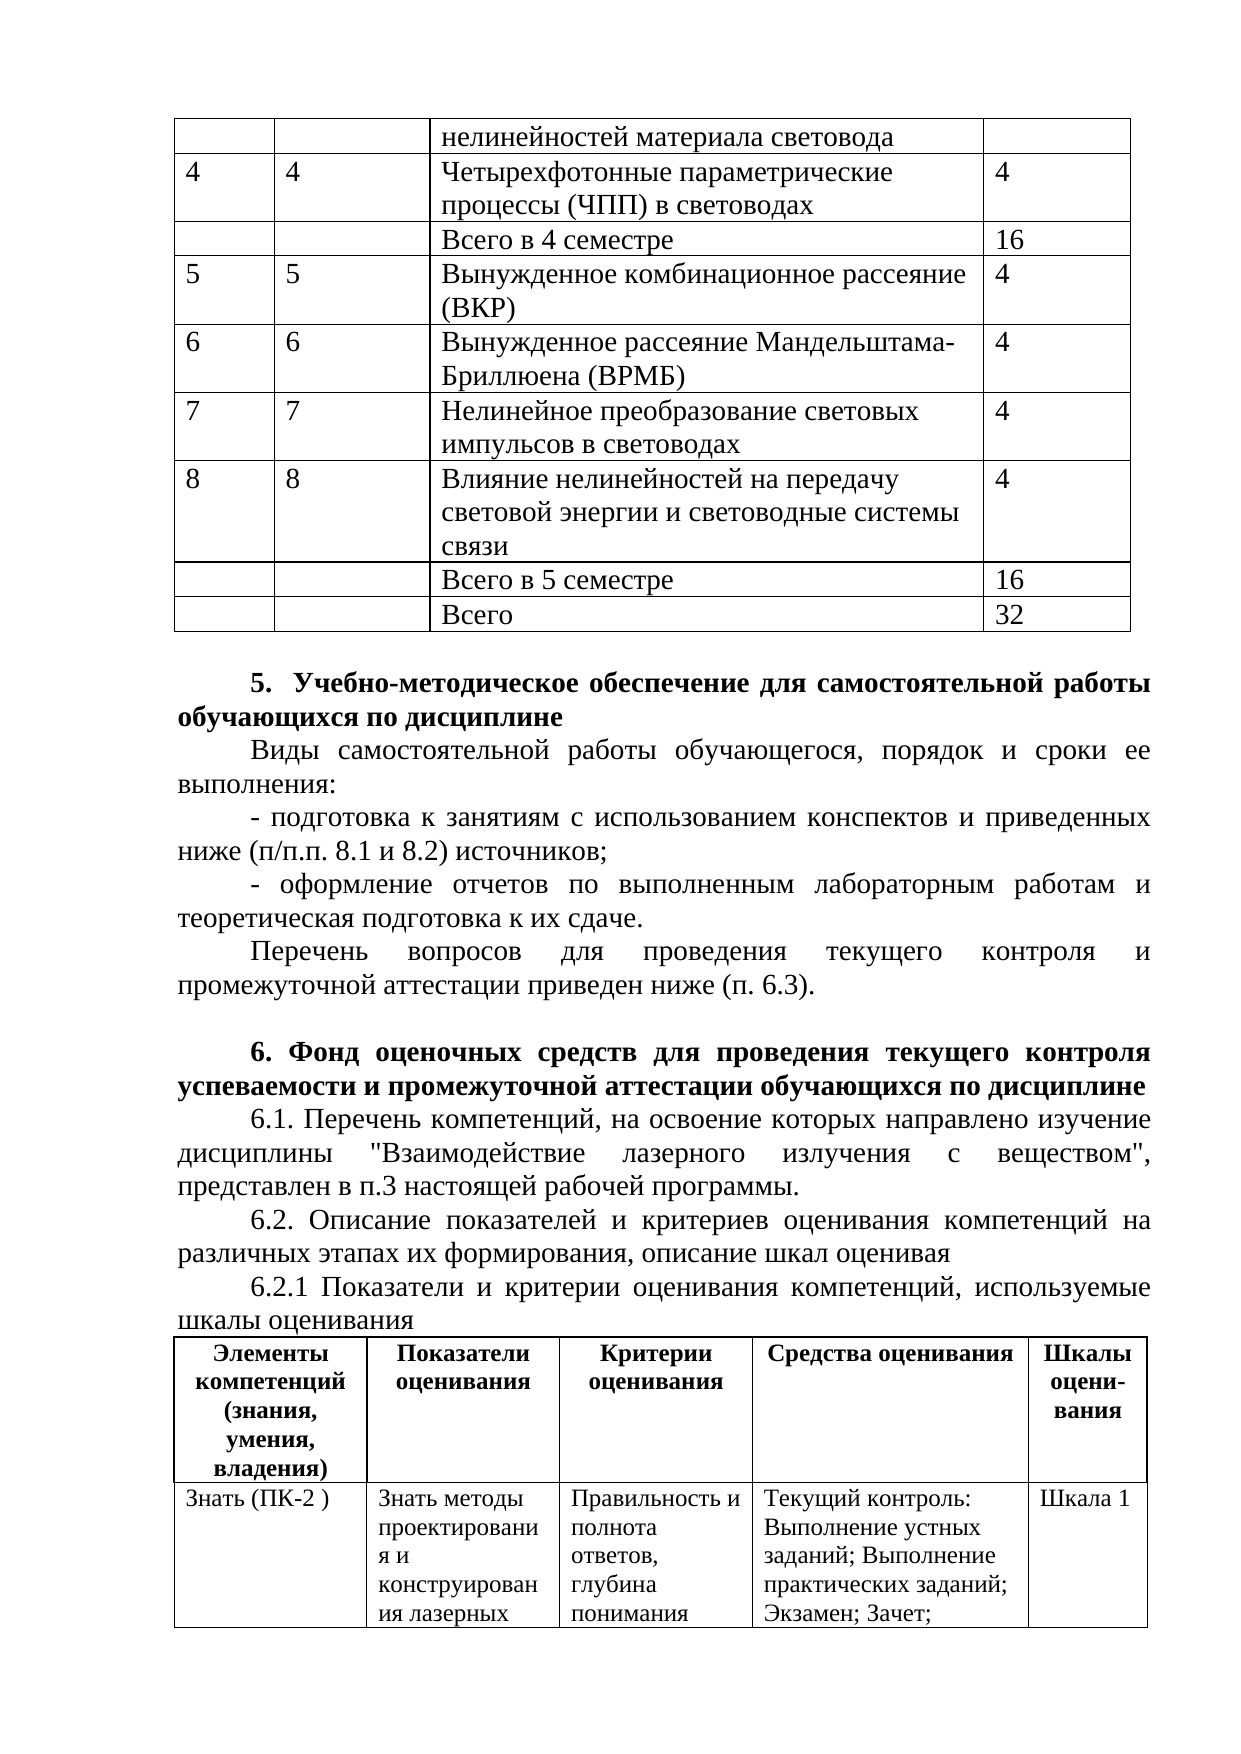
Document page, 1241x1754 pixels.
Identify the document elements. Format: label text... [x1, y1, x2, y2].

table_cell 4 [175, 154, 274, 221]
text 6.1. Перечень компетенций, на освоение которых направлено изучение дисциплины "Взаимодействие лазерного излучения с веществом", представлен в п.3 настоящей рабочей программы. [177, 1101, 1152, 1202]
text 6.2. Описание показателей и критериев оценивания компетенций на различных этапах их формирования, описание шкал оценивая [177, 1202, 1152, 1269]
table_cell [275, 597, 429, 631]
table_cell 8 [275, 461, 429, 561]
table_cell 5 [175, 256, 274, 323]
table_cell Знать (ПК-2 ) [175, 1483, 366, 1627]
text - оформление отчетов по выполненным лабораторным работам и теоретическая подготовка к их сдаче. [177, 866, 1152, 933]
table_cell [753, 1483, 1028, 1627]
text 6.2.1 Показатели и критерии оценивания компетенций, используемые шкалы оценивания [177, 1269, 1152, 1336]
table_cell [275, 563, 429, 596]
table_cell [175, 563, 274, 596]
table_cell Всего [431, 597, 983, 631]
table_cell 8 [175, 461, 274, 561]
table_cell Шкала 1 [1029, 1483, 1147, 1627]
table_cell 4 [984, 393, 1130, 460]
table_cell [275, 222, 429, 255]
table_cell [431, 119, 983, 153]
table_cell 4 [984, 256, 1130, 323]
table_cell Четырехфотонные параметрические процессы (ЧПП) в световодах [431, 154, 983, 221]
table_cell 6 [275, 325, 429, 392]
table_cell 32 [984, 597, 1130, 631]
table_cell [175, 597, 274, 631]
table_cell Всего в 4 семестре [431, 222, 983, 255]
table_cell 3 [175, 119, 274, 153]
table_cell 4 [275, 154, 429, 221]
text - подготовка к занятиям с использованием конспектов и приведенных ниже (п/п.п. 8.1 и 8.2) источников; [177, 799, 1152, 866]
table_cell 6 [175, 325, 274, 392]
text 5. Учебно-методическое обеспечение для самостоятельной работы обучающихся по дисциплине [177, 665, 1152, 732]
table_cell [367, 1483, 559, 1627]
table_cell 7 [175, 393, 274, 460]
table_cell [175, 222, 274, 255]
table_cell 4 [984, 154, 1130, 221]
text 6. Фонд оценочных средств для проведения текущего контроля успеваемости и промежуточной аттестации обучающихся по дисциплине [177, 1034, 1152, 1101]
table_header Шкалы оцени-вания [1029, 1338, 1146, 1481]
table_cell Нелинейное преобразование световых импульсов в световодах [431, 393, 983, 460]
table_cell 4 [984, 461, 1130, 561]
table_header Средства оценивания [753, 1338, 1028, 1481]
table_cell 7 [275, 393, 429, 460]
table_cell Вынужденное рассеяние Мандельштама-Бриллюена (ВРМБ) [431, 325, 983, 392]
table_cell 16 [984, 563, 1130, 596]
table_cell Влияние нелинейностей на передачу световой энергии и световодные системы связи [431, 461, 983, 561]
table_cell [560, 1483, 752, 1627]
table_header Показатели оценивания [368, 1338, 559, 1481]
table_cell 4 [984, 325, 1130, 392]
table_cell Вынужденное комбинационное рассеяние (ВКР) [431, 256, 983, 323]
table_cell 5 [275, 256, 429, 323]
table_cell 4 [984, 119, 1130, 153]
text Перечень вопросов для проведения текущего контроля и промежуточной аттестации приведен ниже (п. 6.3). [177, 933, 1152, 1001]
table_header Элементы компетенций (знания, умения, владения) [175, 1338, 366, 1481]
table_cell 3 [275, 119, 429, 153]
table_cell 16 [984, 222, 1130, 255]
text Виды самостоятельной работы обучающегося, порядок и сроки ее выполнения: [177, 732, 1152, 799]
table_header Критерии оценивания [560, 1338, 752, 1481]
table_cell Всего в 5 семестре [431, 563, 983, 596]
